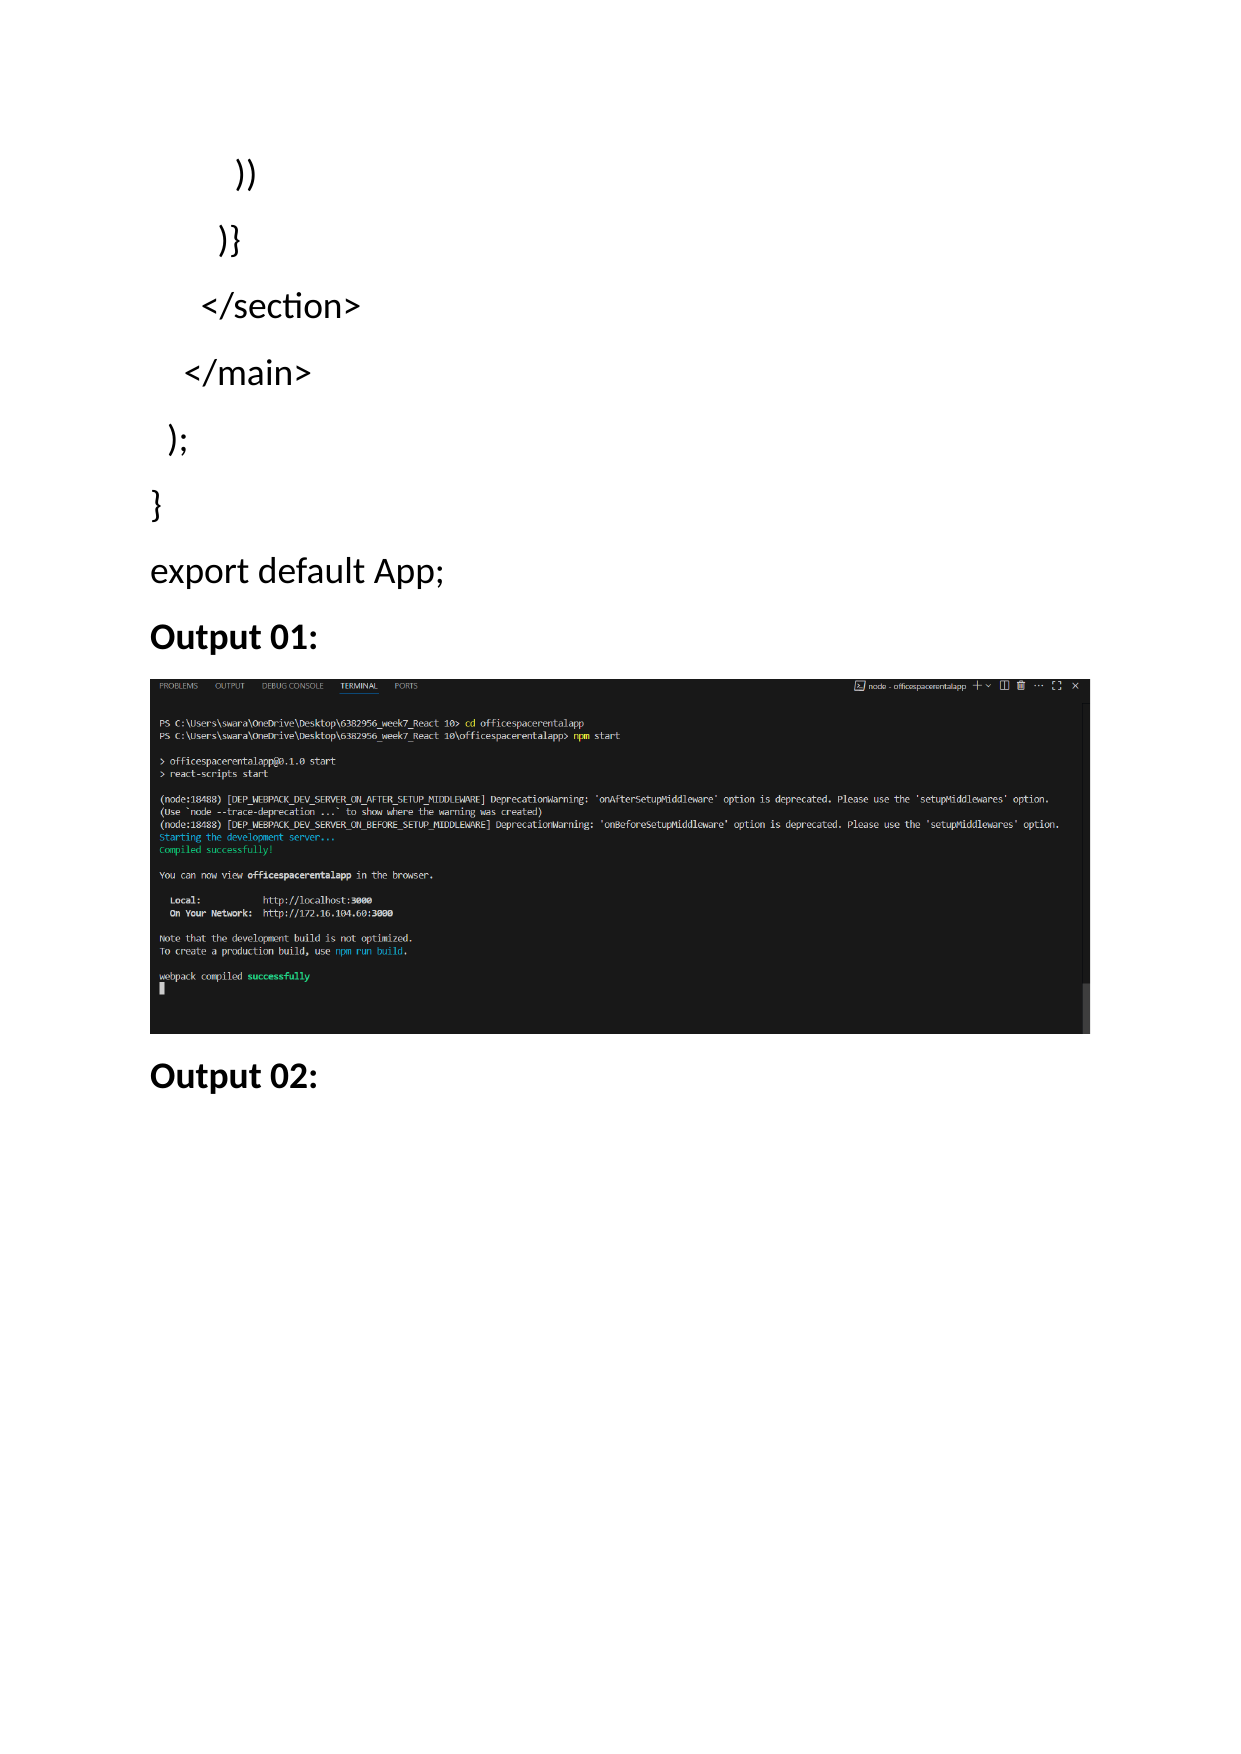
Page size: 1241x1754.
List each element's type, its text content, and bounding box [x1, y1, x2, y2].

text )) [150, 150, 1090, 196]
text </main> [150, 348, 1090, 394]
text } [150, 481, 1090, 527]
text Output 02: [150, 1052, 1090, 1098]
text export default App; [150, 547, 1090, 593]
text </section> [150, 282, 1090, 328]
text )} [150, 216, 1090, 262]
picture [150, 679, 1091, 1034]
text Output 01: [150, 613, 1090, 659]
text ); [150, 414, 1090, 460]
